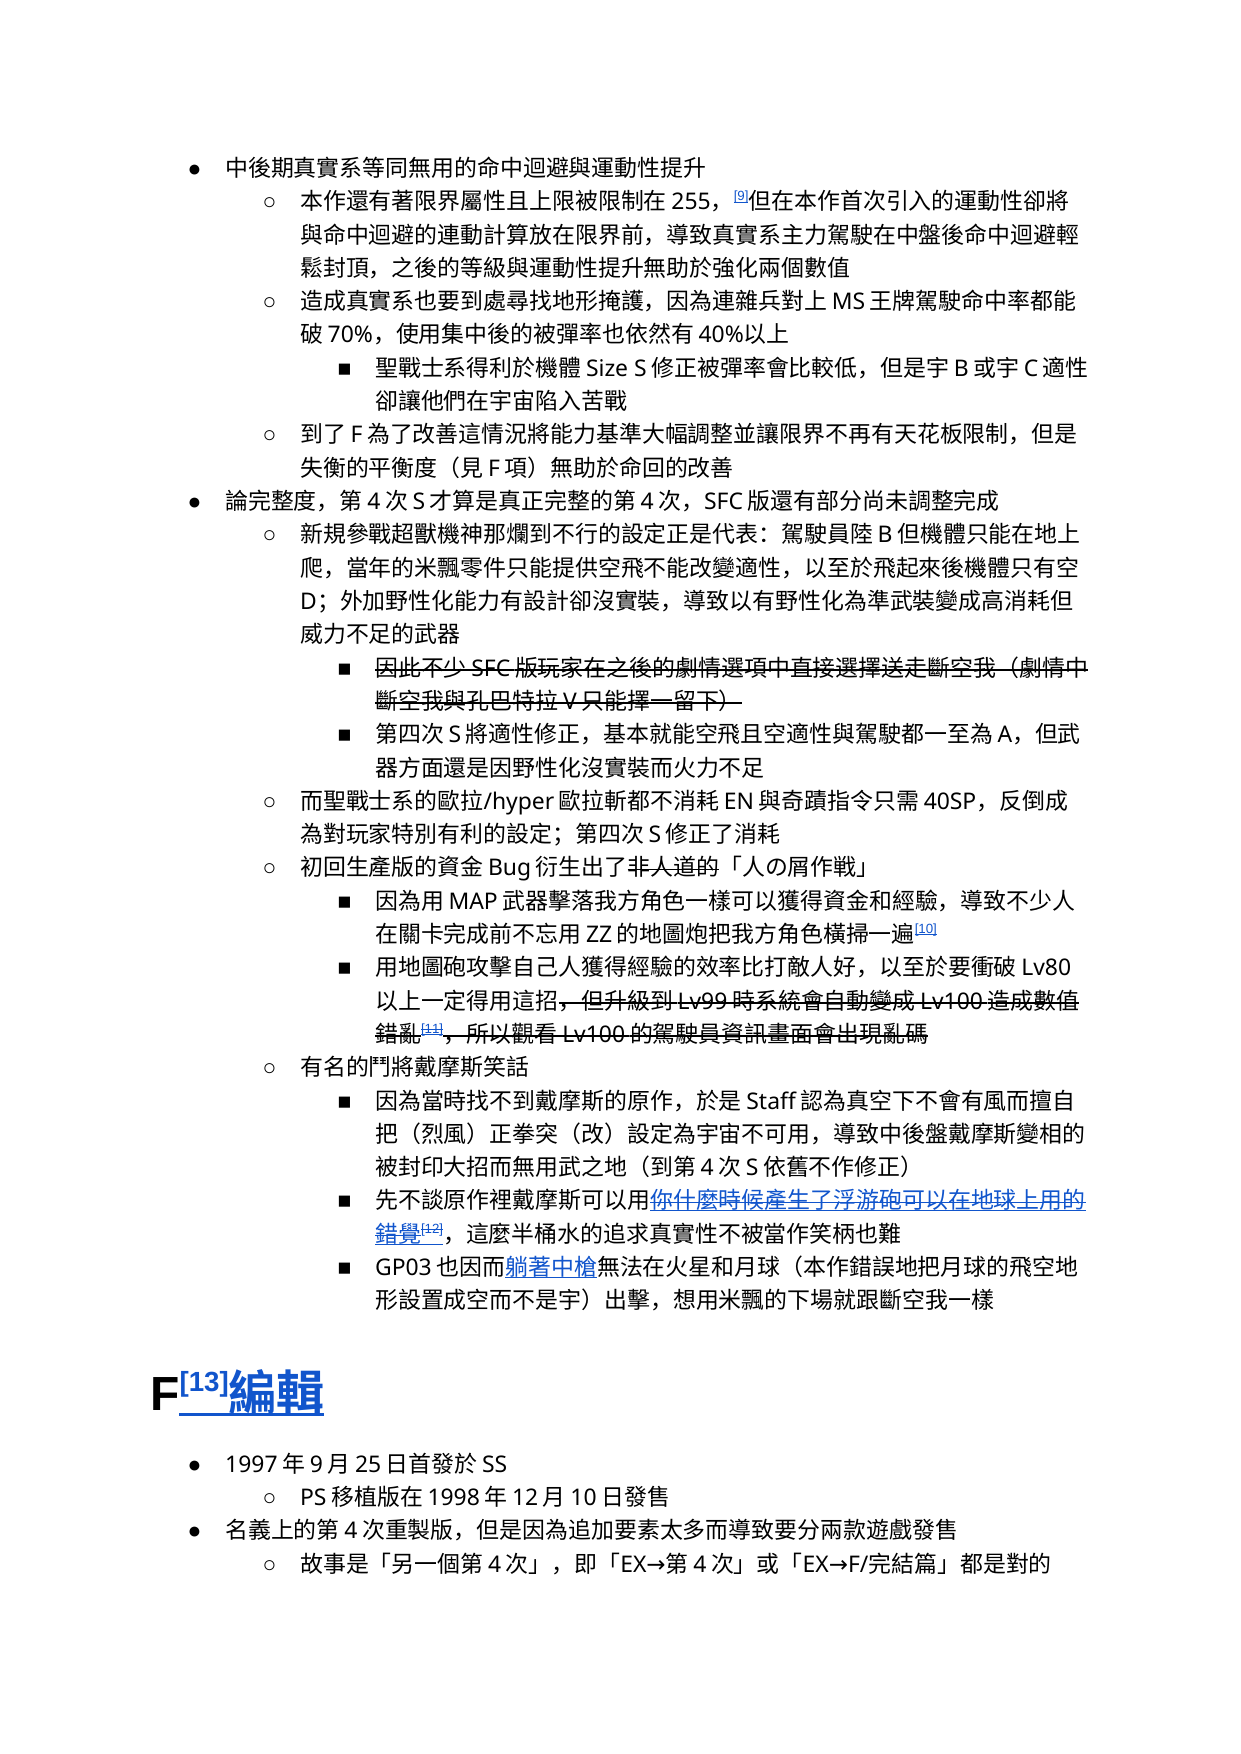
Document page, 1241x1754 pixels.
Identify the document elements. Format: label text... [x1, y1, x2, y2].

list 故事是「另一個第4次」，即「EX→第4次」或「EX→F/完結篇」都是對的 [262, 1546, 1090, 1579]
subtitle F[13]編輯 [150, 1365, 1090, 1421]
list 聖戰士系得利於機體Size S修正被彈率會比較低，但是宇B或宇C適性卻讓他們在宇宙陷入苦戰 [337, 350, 1090, 416]
list 而聖戰士系的歐拉/hyper歐拉斬都不消耗EN與奇蹟指令只需40SP，反倒成為對玩家特別有利的設定；第四次S修正了消耗 [262, 783, 1090, 849]
list 1997年9月25日首發於SS [187, 1446, 1090, 1479]
list 中後期真實系等同無用的命中迴避與運動性提升 [187, 150, 1090, 183]
list 到了F為了改善這情況將能力基準大幅調整並讓限界不再有天花板限制，但是失衡的平衡度（見F項）無助於命回的改善 [262, 416, 1090, 483]
list 有名的鬥將戴摩斯笑話 [262, 1049, 1090, 1082]
list 因此不少SFC版玩家在之後的劇情選項中直接選擇送走斷空我（劇情中斷空我與孔巴特拉V只能擇一留下） [337, 649, 1090, 716]
list 因為當時找不到戴摩斯的原作，於是Staff認為真空下不會有風而擅自把（烈風）正拳突（改）設定為宇宙不可用，導致中後盤戴摩斯變相的被封印大招而無用武之地（到第4次S依舊不作修正） [337, 1082, 1090, 1182]
list 新規參戰超獸機神那爛到不行的設定正是代表：駕駛員陸B但機體只能在地上爬，當年的米飄零件只能提供空飛不能改變適性，以至於飛起來後機體只有空D；外加野性化能力有設計卻沒實裝，導致以有野性化為準武裝變成高消耗但威力不足的武器 [262, 516, 1090, 649]
list 第四次S將適性修正，基本就能空飛且空適性與駕駛都一至為A，但武器方面還是因野性化沒實裝而火力不足 [337, 716, 1090, 783]
list 因為用MAP武器擊落我方角色一樣可以獲得資金和經驗，導致不少人在關卡完成前不忘用ZZ的地圖炮把我方角色橫掃一遍[10] [337, 883, 1090, 949]
list GP03也因而躺著中槍無法在火星和月球（本作錯誤地把月球的飛空地形設置成空而不是宇）出擊，想用米飄的下場就跟斷空我一樣 [337, 1249, 1090, 1315]
list PS移植版在1998年12月10日發售 [262, 1479, 1090, 1512]
list 本作還有著限界屬性且上限被限制在255，[9]但在本作首次引入的運動性卻將與命中迴避的連動計算放在限界前，導致真實系主力駕駛在中盤後命中迴避輕鬆封頂，之後的等級與運動性提升無助於強化兩個數值 [262, 183, 1090, 283]
list 造成真實系也要到處尋找地形掩護，因為連雜兵對上MS王牌駕駛命中率都能破70%，使用集中後的被彈率也依然有40%以上 [262, 283, 1090, 350]
list 用地圖砲攻擊自己人獲得經驗的效率比打敵人好，以至於要衝破Lv80以上一定得用這招，但升級到Lv99時系統會自動變成Lv100造成數值錯亂[11]，所以觀看Lv100的駕駛員資訊畫面會出現亂碼 [337, 949, 1090, 1049]
list 論完整度，第4次S才算是真正完整的第4次，SFC版還有部分尚未調整完成 [187, 483, 1090, 516]
list 初回生產版的資金Bug衍生出了非人道的「人の屑作戦」 [262, 849, 1090, 883]
list 名義上的第4次重製版，但是因為追加要素太多而導致要分兩款遊戲發售 [187, 1512, 1090, 1546]
list 先不談原作裡戴摩斯可以用你什麼時候產生了浮游砲可以在地球上用的錯覺[12]，這麼半桶水的追求真實性不被當作笑柄也難 [337, 1182, 1090, 1249]
